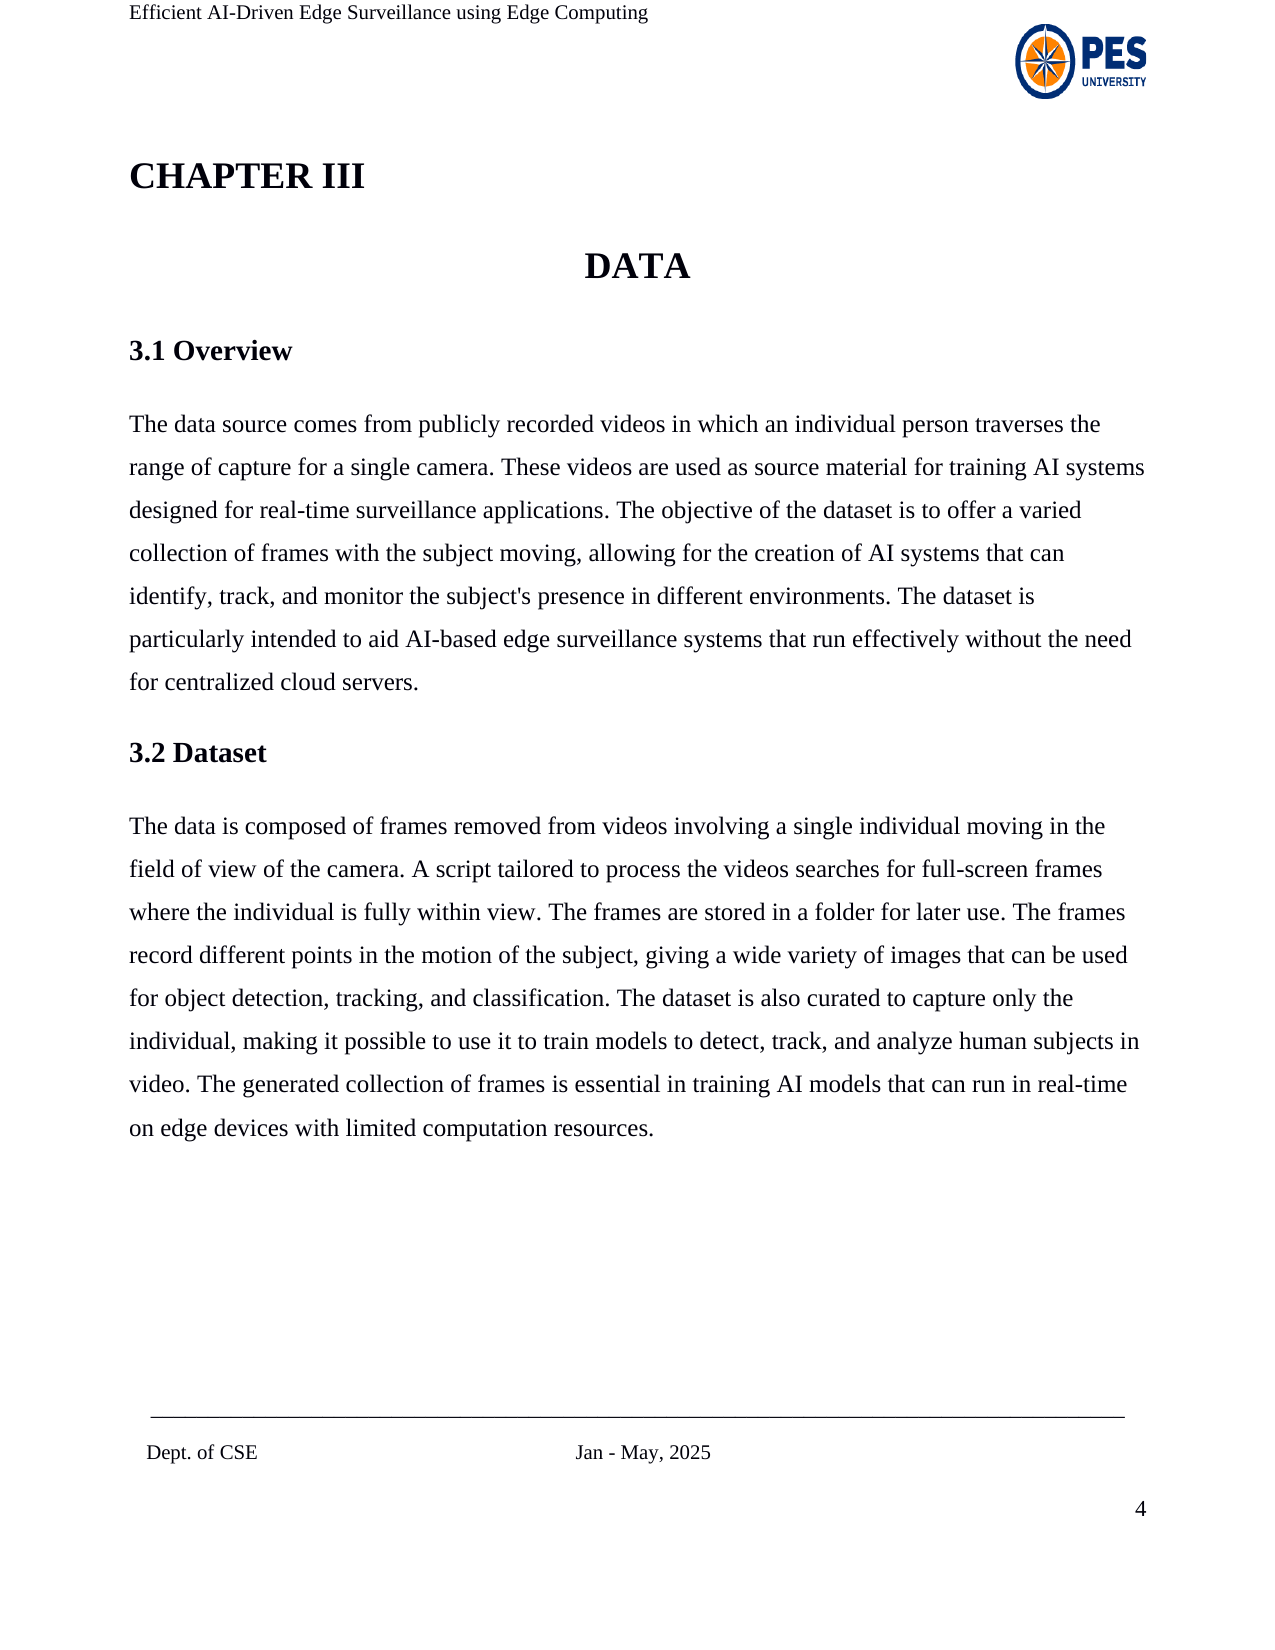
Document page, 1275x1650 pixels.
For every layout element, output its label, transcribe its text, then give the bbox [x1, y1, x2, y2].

text 3.2 Dataset [129, 736, 1146, 769]
text The data is composed of frames removed from videos involving a single individual moving in the field of view of the camera. A script tailored to process the videos searches for full-screen frames where the individual is fully within view. The frames are stored in a folder for later use. The frames record different points in the motion of the subject, giving a wide variety of images that can be used for object detection, tracking, and classification. The dataset is also curated to capture only the individual, making it possible to use it to train models to detect, track, and analyze human subjects in video. The generated collection of frames is essential in training AI models that can run in real-time on edge devices with limited computation resources. [129, 811, 1146, 1141]
text The data source comes from publicly recorded videos in which an individual person traverses the range of capture for a single camera. These videos are used as source material for training AI systems designed for real-time surveillance applications. The objective of the dataset is to offer a varied collection of frames with the subject moving, allowing for the creation of AI systems that can identify, track, and monitor the subject's presence in different environments. The dataset is particularly intended to aid AI-based edge surveillance systems that run effectively without the need for centralized cloud servers. [129, 409, 1146, 696]
picture [1015, 24, 1147, 99]
text CHAPTER III [129, 154, 1146, 197]
text 3.1 Overview [129, 333, 1146, 367]
text DATA [129, 244, 1146, 287]
